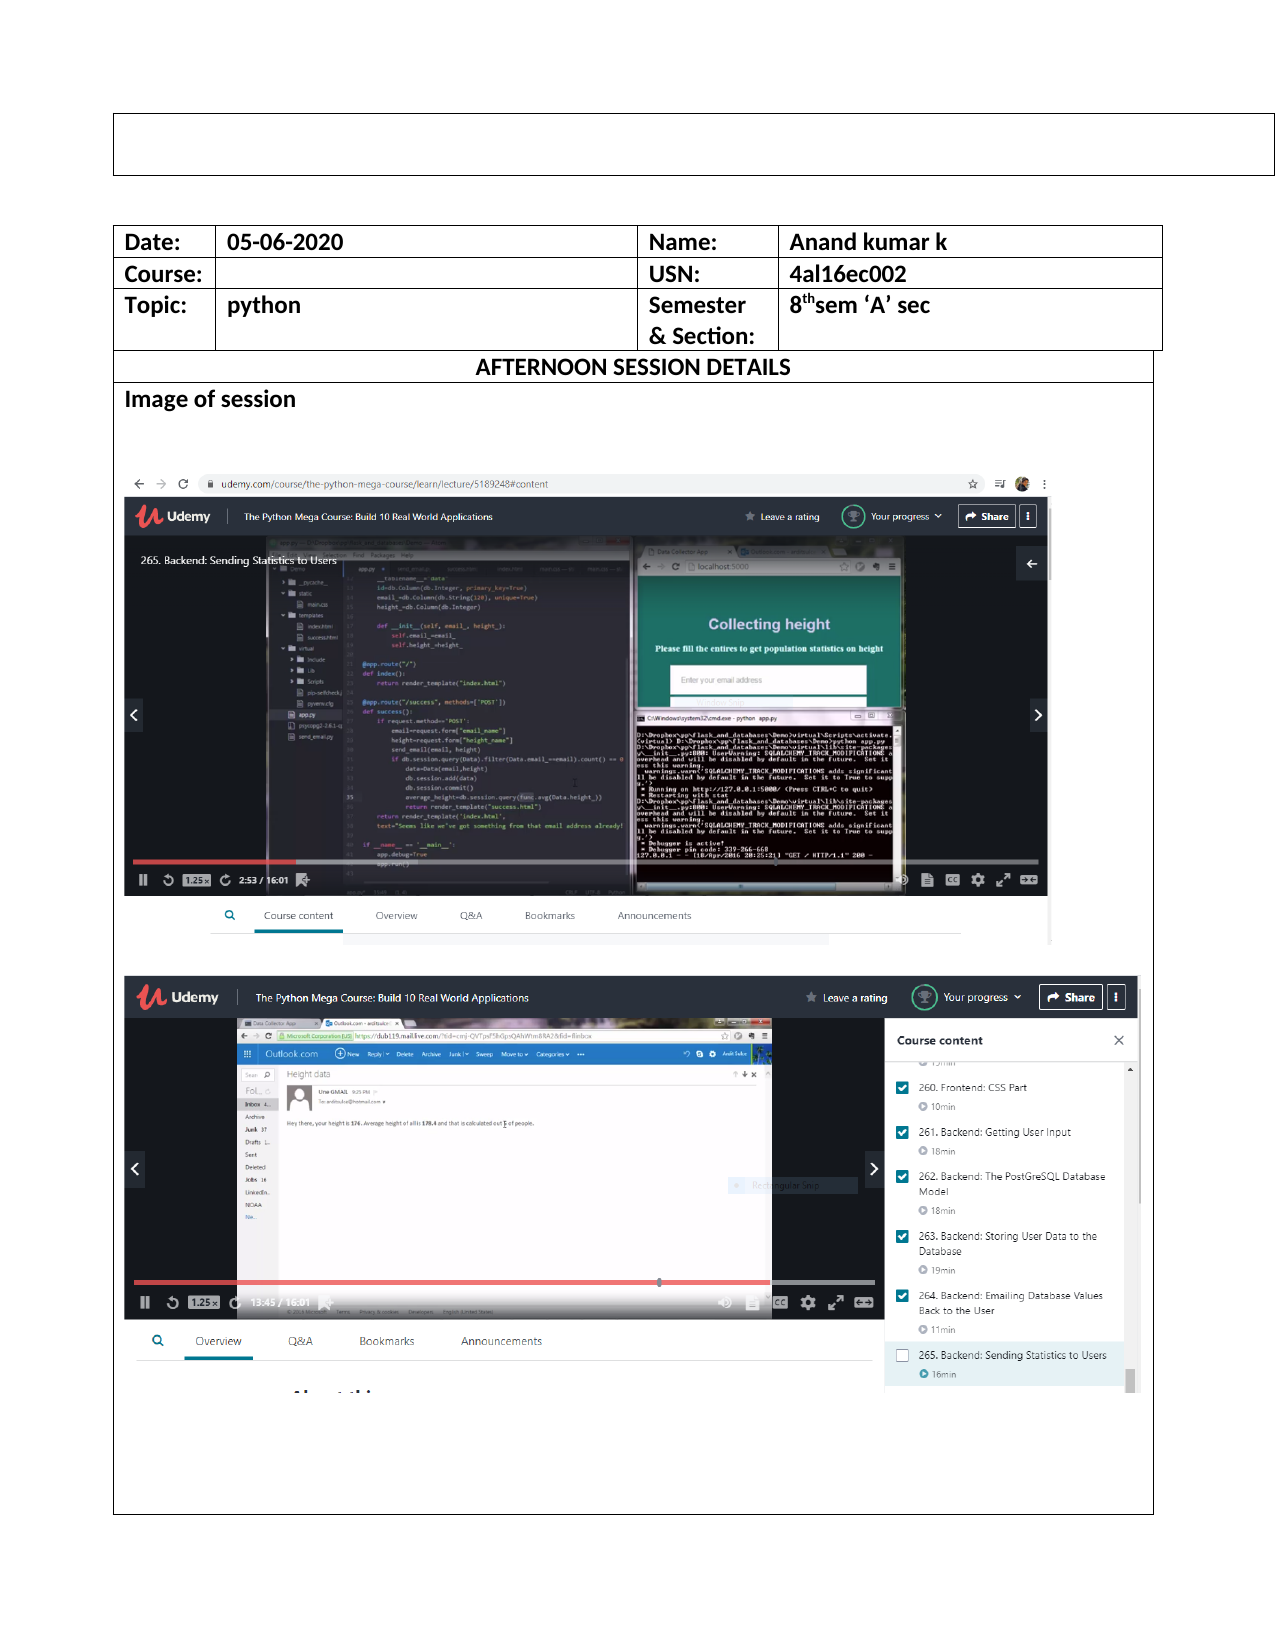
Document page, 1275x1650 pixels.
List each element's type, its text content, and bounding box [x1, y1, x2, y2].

table_cell Image of session [114, 383, 1153, 1514]
table_cell Semester & Section: [638, 289, 778, 350]
table_header 05-06-2020 [216, 226, 637, 257]
table_cell 8thsem ‘A’ sec [779, 289, 1162, 350]
picture [124, 975, 1141, 1393]
picture [124, 474, 1052, 945]
table_header Date: [114, 226, 215, 257]
table_cell [216, 258, 637, 288]
table_cell Course: [114, 258, 215, 288]
table_cell [114, 114, 1274, 174]
table_cell Topic: [114, 289, 215, 350]
table_cell USN: [638, 258, 778, 288]
table_cell python [216, 289, 637, 350]
table_header Name: [638, 226, 778, 257]
table_cell 4al16ec002 [779, 258, 1162, 288]
table_cell AFTERNOON SESSION DETAILS [114, 351, 1153, 382]
table_header Anand kumar k [779, 226, 1162, 257]
